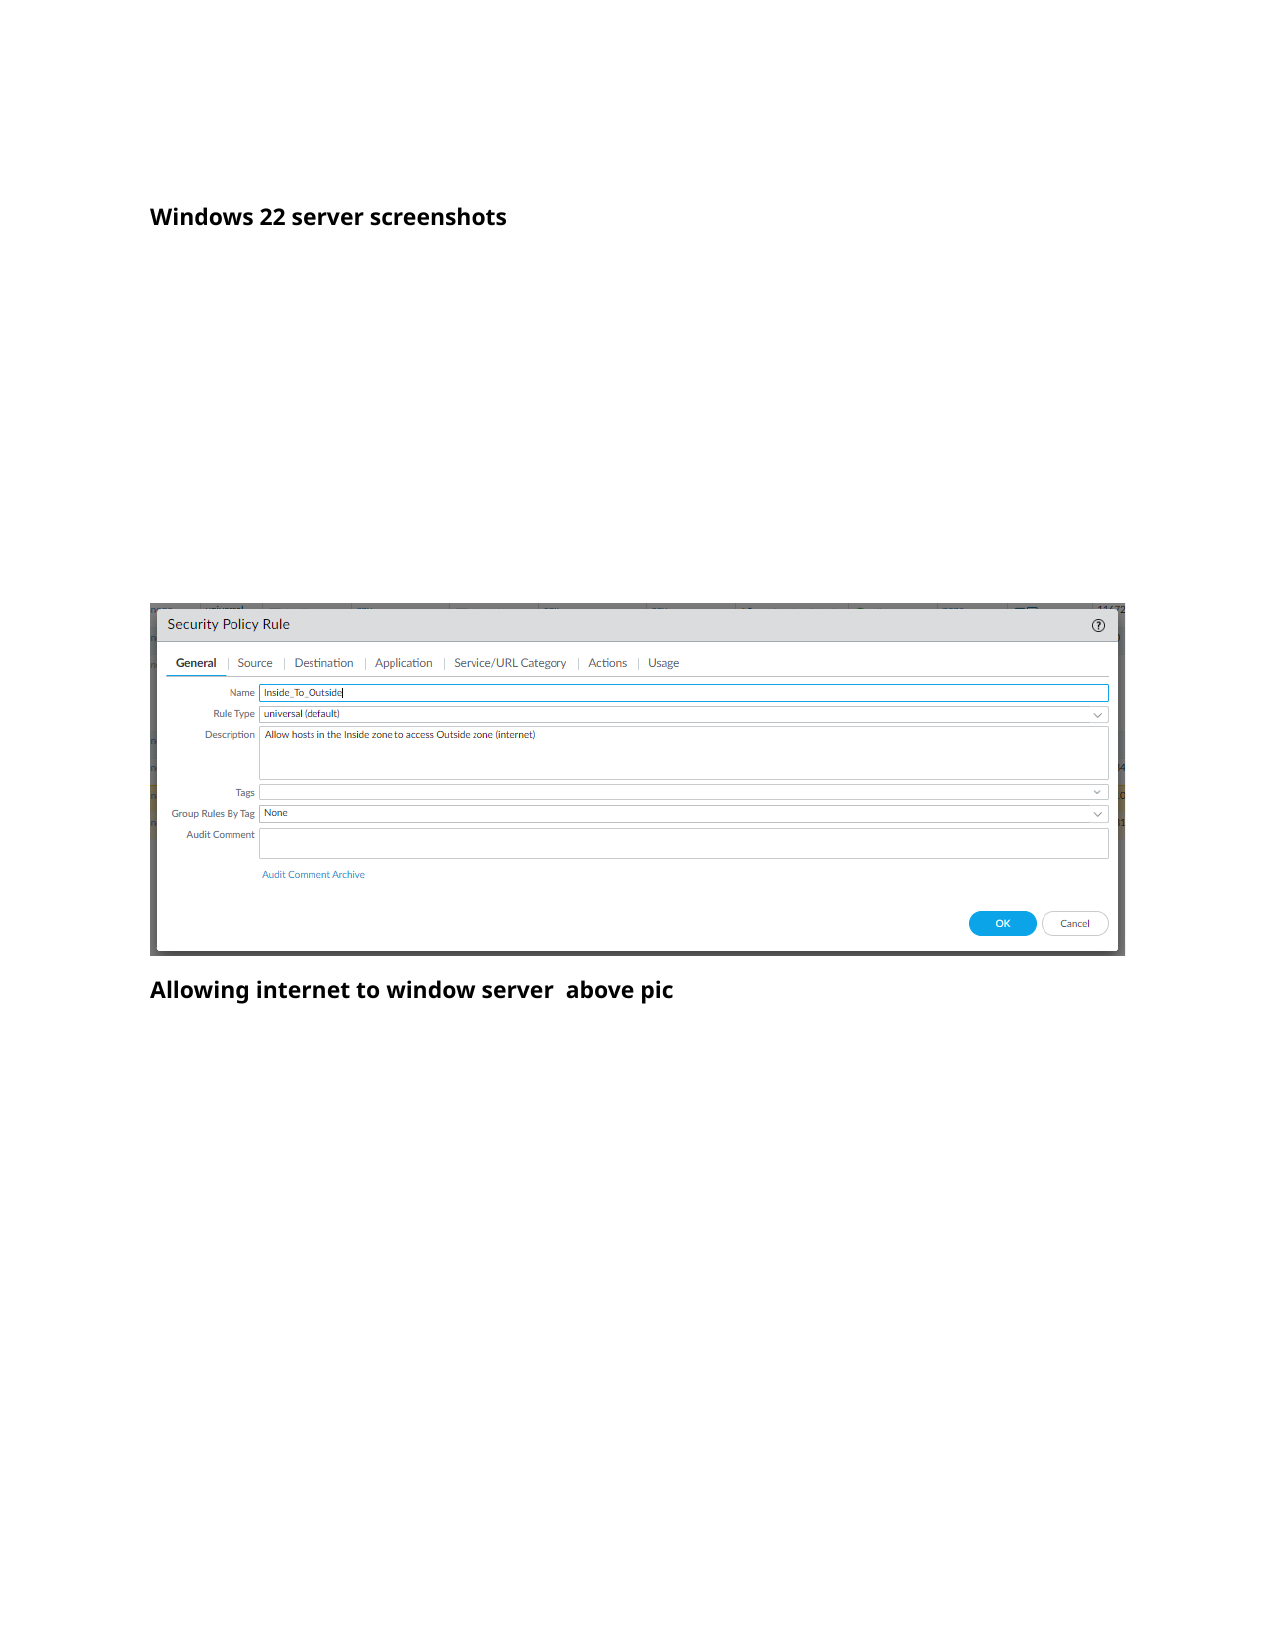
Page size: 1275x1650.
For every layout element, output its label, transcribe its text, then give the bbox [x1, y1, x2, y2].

picture [150, 603, 1125, 956]
text Windows 22 server screenshots [150, 200, 1125, 232]
text Allowing internet to window server above pic [150, 974, 1125, 1006]
